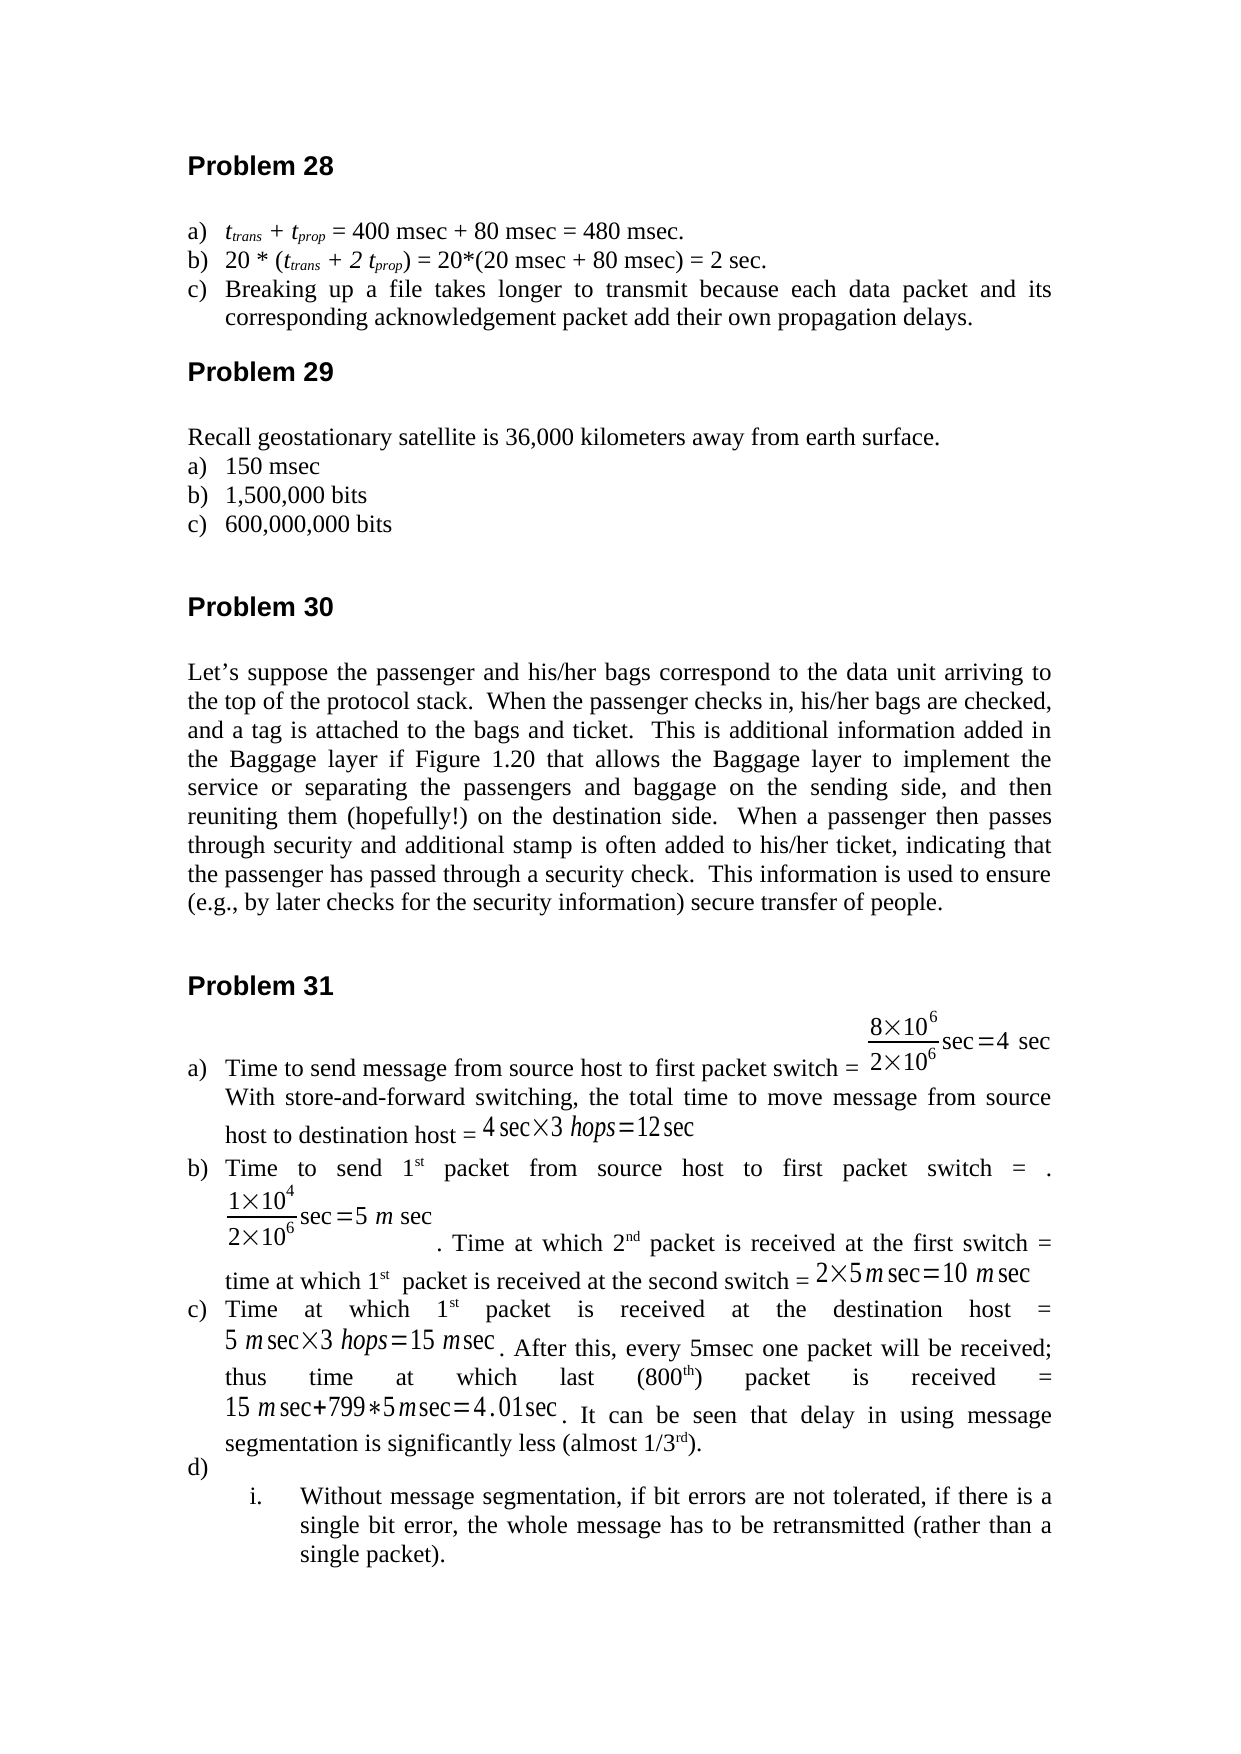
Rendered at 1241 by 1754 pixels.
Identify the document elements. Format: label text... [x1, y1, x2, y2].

subtitle Problem 31 [187, 970, 1053, 1001]
subtitle Problem 30 [187, 591, 1053, 622]
subtitle 20 * (ttrans + 2 tprop) = 20*(20 msec + 80 msec) = 2 sec. [187, 245, 1053, 274]
subtitle 1,500,000 bits [187, 480, 1053, 509]
subtitle Let’s suppose the passenger and his/her bags correspond to the data unit arriving to the top of the protocol stack. When the passenger checks in, his/her bags are checked, and a tag is attached to the bags and ticket. This is additional information added in the Baggage layer if Figure 1.20 that allows the Baggage layer to implement the service or separating the passengers and baggage on the sending side, and then reuniting them (hopefully!) on the destination side. When a passenger then passes through security and additional stamp is often added to his/her ticket, indicating that the passenger has passed through a security check. This information is used to ensure (e.g., by later checks for the security information) secure transfer of people. [187, 657, 1053, 916]
subtitle 150 msec [187, 451, 1053, 480]
subtitle 600,000,000 bits [187, 509, 1053, 537]
subtitle Recall geostationary satellite is 36,000 kilometers away from earth surface. [187, 422, 1053, 451]
subtitle Problem 29 [187, 356, 1053, 387]
subtitle Problem 28 [187, 150, 1053, 181]
list Breaking up a file takes longer to transmit because each data packet and its corresponding acknowledgement packet add their own propagation delays. [187, 274, 1053, 331]
subtitle Time to send 1st packet from source host to first packet switch = . . Time at which 2nd packet is received at the first switch = time at which 1st packet is received at the second switch = [187, 1149, 1053, 1290]
subtitle Time at which 1st packet is received at the destination host = . After this, every 5msec one packet will be received; thus time at which last (800th) packet is received = . It can be seen that delay in using message segmentation is significantly less (almost 1/3rd). [187, 1290, 1053, 1452]
subtitle Without message segmentation, if bit errors are not tolerated, if there is a single bit error, the whole message has to be retransmitted (rather than a single packet). [262, 1481, 1053, 1567]
subtitle Time to send message from source host to first packet switch = With store-and-forward switching, the total time to move message from source host to destination host = [187, 1007, 1053, 1149]
subtitle ttrans + tprop = 400 msec + 80 msec = 480 msec. [187, 216, 1053, 245]
